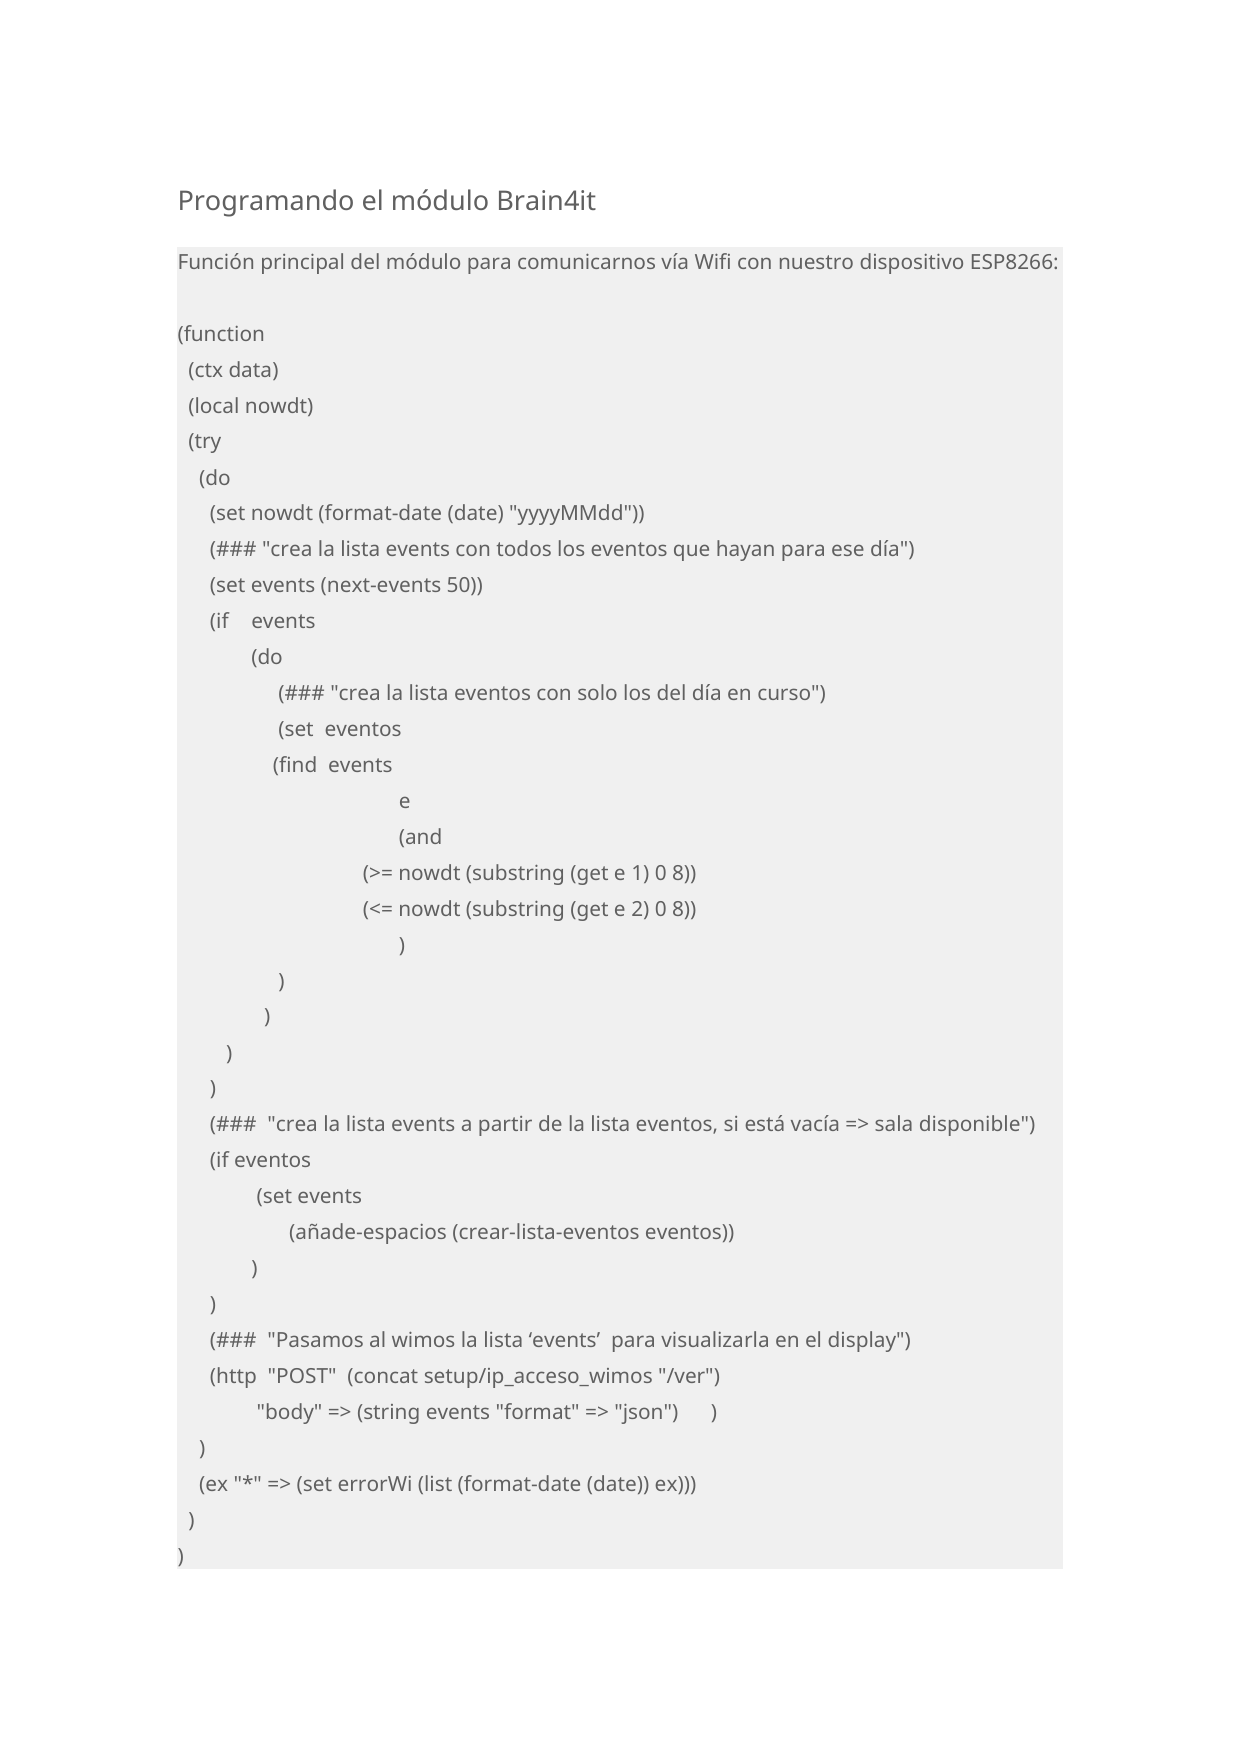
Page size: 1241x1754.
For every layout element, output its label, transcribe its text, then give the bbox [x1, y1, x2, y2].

text (set events (next-events 50)) [177, 570, 1063, 599]
text (if events [177, 606, 1063, 635]
text (### "crea la lista events con todos los eventos que hayan para ese día") [177, 534, 1063, 563]
text (if eventos [177, 1145, 1063, 1174]
text ) [177, 930, 1063, 958]
text (>= nowdt (substring (get e 1) 0 8)) [177, 858, 1063, 886]
text (function [177, 319, 1063, 347]
text (### "crea la lista eventos con solo los del día en curso") [177, 678, 1063, 707]
text ) [177, 1038, 1063, 1066]
text ) [177, 966, 1063, 994]
text ) [177, 1505, 1063, 1533]
text Programando el módulo Brain4it [177, 181, 1063, 218]
text (ctx data) [177, 355, 1063, 383]
text ) [177, 1541, 1063, 1569]
text (set eventos [177, 714, 1063, 743]
text (añade-espacios (crear-lista-eventos eventos)) [177, 1217, 1063, 1246]
text ) [177, 1289, 1063, 1318]
text (try [177, 427, 1063, 455]
text (http "POST" (concat setup/ip_acceso_wimos "/ver") [177, 1361, 1063, 1389]
text Función principal del módulo para comunicarnos vía Wifi con nuestro dispositivo ESP8266: [177, 247, 1063, 275]
text (### "Pasamos al wimos la lista ‘events’ para visualizarla en el display") [177, 1325, 1063, 1353]
text (set events [177, 1181, 1063, 1210]
text (find events [177, 750, 1063, 778]
text ) [177, 1433, 1063, 1461]
text (ex "*" => (set errorWi (list (format-date (date)) ex))) [177, 1469, 1063, 1497]
text e [177, 786, 1063, 814]
text (do [177, 642, 1063, 671]
text ) [177, 1002, 1063, 1030]
text (and [177, 822, 1063, 850]
text (<= nowdt (substring (get e 2) 0 8)) [177, 894, 1063, 922]
text ) [177, 1253, 1063, 1282]
text (set nowdt (format-date (date) "yyyyMMdd")) [177, 498, 1063, 527]
text (### "crea la lista events a partir de la lista eventos, si está vacía => sala disponible") [177, 1109, 1063, 1138]
text "body" => (string events "format" => "json") ) [177, 1397, 1063, 1425]
text (local nowdt) [177, 391, 1063, 419]
text (do [177, 463, 1063, 491]
text ) [177, 1073, 1063, 1102]
